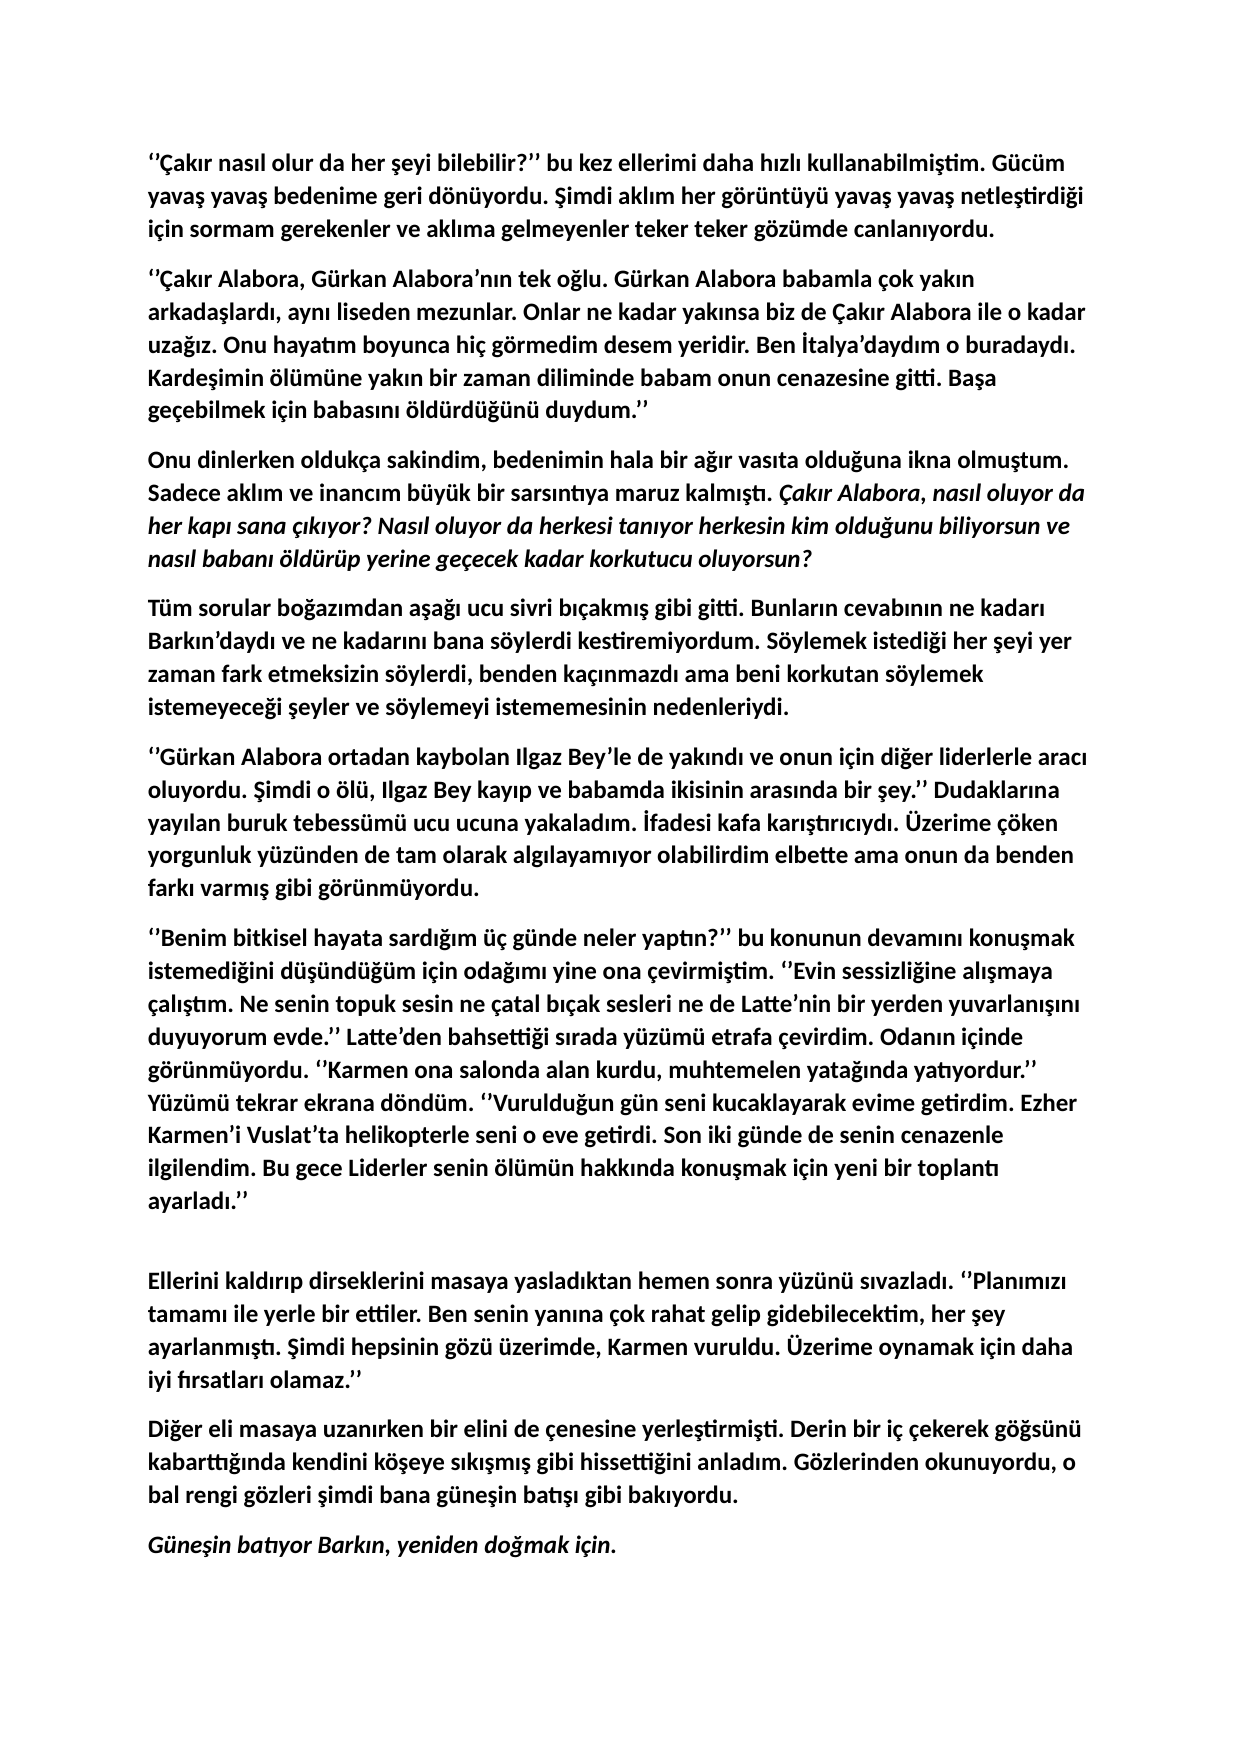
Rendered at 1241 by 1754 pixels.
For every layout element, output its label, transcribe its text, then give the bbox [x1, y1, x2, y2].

text Güneşin batıyor Barkın, yeniden doğmak için. [148, 1529, 1093, 1559]
text Diğer eli masaya uzanırken bir elini de çenesine yerleştirmişti. Derin bir iç çekerek göğsünü kabarttığında kendini köşeye sıkışmış gibi hissettiğini anladım. Gözlerinden okunuyordu, o bal rengi gözleri şimdi bana güneşin batışı gibi bakıyordu. [148, 1413, 1093, 1510]
text ‘’Gürkan Alabora ortadan kaybolan Ilgaz Bey’le de yakındı ve onun için diğer liderlerle aracı oluyordu. Şimdi o ölü, Ilgaz Bey kayıp ve babamda ikisinin arasında bir şey.’’ Dudaklarına yayılan buruk tebessümü ucu ucuna yakaladım. İfadesi kafa karıştırıcıydı. Üzerime çöken yorgunluk yüzünden de tam olarak algılayamıyor olabilirdim elbette ama onun da benden farkı varmış gibi görünmüyordu. [148, 741, 1093, 903]
text Onu dinlerken oldukça sakindim, bedenimin hala bir ağır vasıta olduğuna ikna olmuştum. Sadece aklım ve inancım büyük bir sarsıntıya maruz kalmıştı. Çakır Alabora, nasıl oluyor da her kapı sana çıkıyor? Nasıl oluyor da herkesi tanıyor herkesin kim olduğunu biliyorsun ve nasıl babanı öldürüp yerine geçecek kadar korkutucu oluyorsun? [148, 444, 1093, 573]
text Tüm sorular boğazımdan aşağı ucu sivri bıçakmış gibi gitti. Bunların cevabının ne kadarı Barkın’daydı ve ne kadarını bana söylerdi kestiremiyordum. Söylemek istediği her şeyi yer zaman fark etmeksizin söylerdi, benden kaçınmazdı ama beni korkutan söylemek istemeyeceği şeyler ve söylemeyi istememesinin nedenleriydi. [148, 593, 1093, 722]
text Ellerini kaldırıp dirseklerini masaya yasladıktan hemen sonra yüzünü sıvazladı. ‘’Planımızı tamamı ile yerle bir ettiler. Ben senin yanına çok rahat gelip gidebilecektim, her şey ayarlanmıştı. Şimdi hepsinin gözü üzerimde, Karmen vuruldu. Üzerime oynamak için daha iyi fırsatları olamaz.’’ [148, 1265, 1093, 1394]
text ‘’Çakır nasıl olur da her şeyi bilebilir?’’ bu kez ellerimi daha hızlı kullanabilmiştim. Gücüm yavaş yavaş bedenime geri dönüyordu. Şimdi aklım her görüntüyü yavaş yavaş netleştirdiği için sormam gerekenler ve aklıma gelmeyenler teker teker gözümde canlanıyordu. [148, 148, 1093, 244]
text ‘’Benim bitkisel hayata sardığım üç günde neler yaptın?’’ bu konunun devamını konuşmak istemediğini düşündüğüm için odağımı yine ona çevirmiştim. ‘’Evin sessizliğine alışmaya çalıştım. Ne senin topuk sesin ne çatal bıçak sesleri ne de Latte’nin bir yerden yuvarlanışını duyuyorum evde.’’ Latte’den bahsettiği sırada yüzümü etrafa çevirdim. Odanın içinde görünmüyordu. ‘’Karmen ona salonda alan kurdu, muhtemelen yatağında yatıyordur.’’ Yüzümü tekrar ekrana döndüm. ‘’Vurulduğun gün seni kucaklayarak evime getirdim. Ezher Karmen’i Vuslat’ta helikopterle seni o eve getirdi. Son iki günde de senin cenazenle ilgilendim. Bu gece Liderler senin ölümün hakkında konuşmak için yeni bir toplantı ayarladı.’’ [148, 922, 1093, 1246]
text ‘’Çakır Alabora, Gürkan Alabora’nın tek oğlu. Gürkan Alabora babamla çok yakın arkadaşlardı, aynı liseden mezunlar. Onlar ne kadar yakınsa biz de Çakır Alabora ile o kadar uzağız. Onu hayatım boyunca hiç görmedim desem yeridir. Ben İtalya’daydım o buradaydı. Kardeşimin ölümüne yakın bir zaman diliminde babam onun cenazesine gitti. Başa geçebilmek için babasını öldürdüğünü duydum.’’ [148, 263, 1093, 425]
